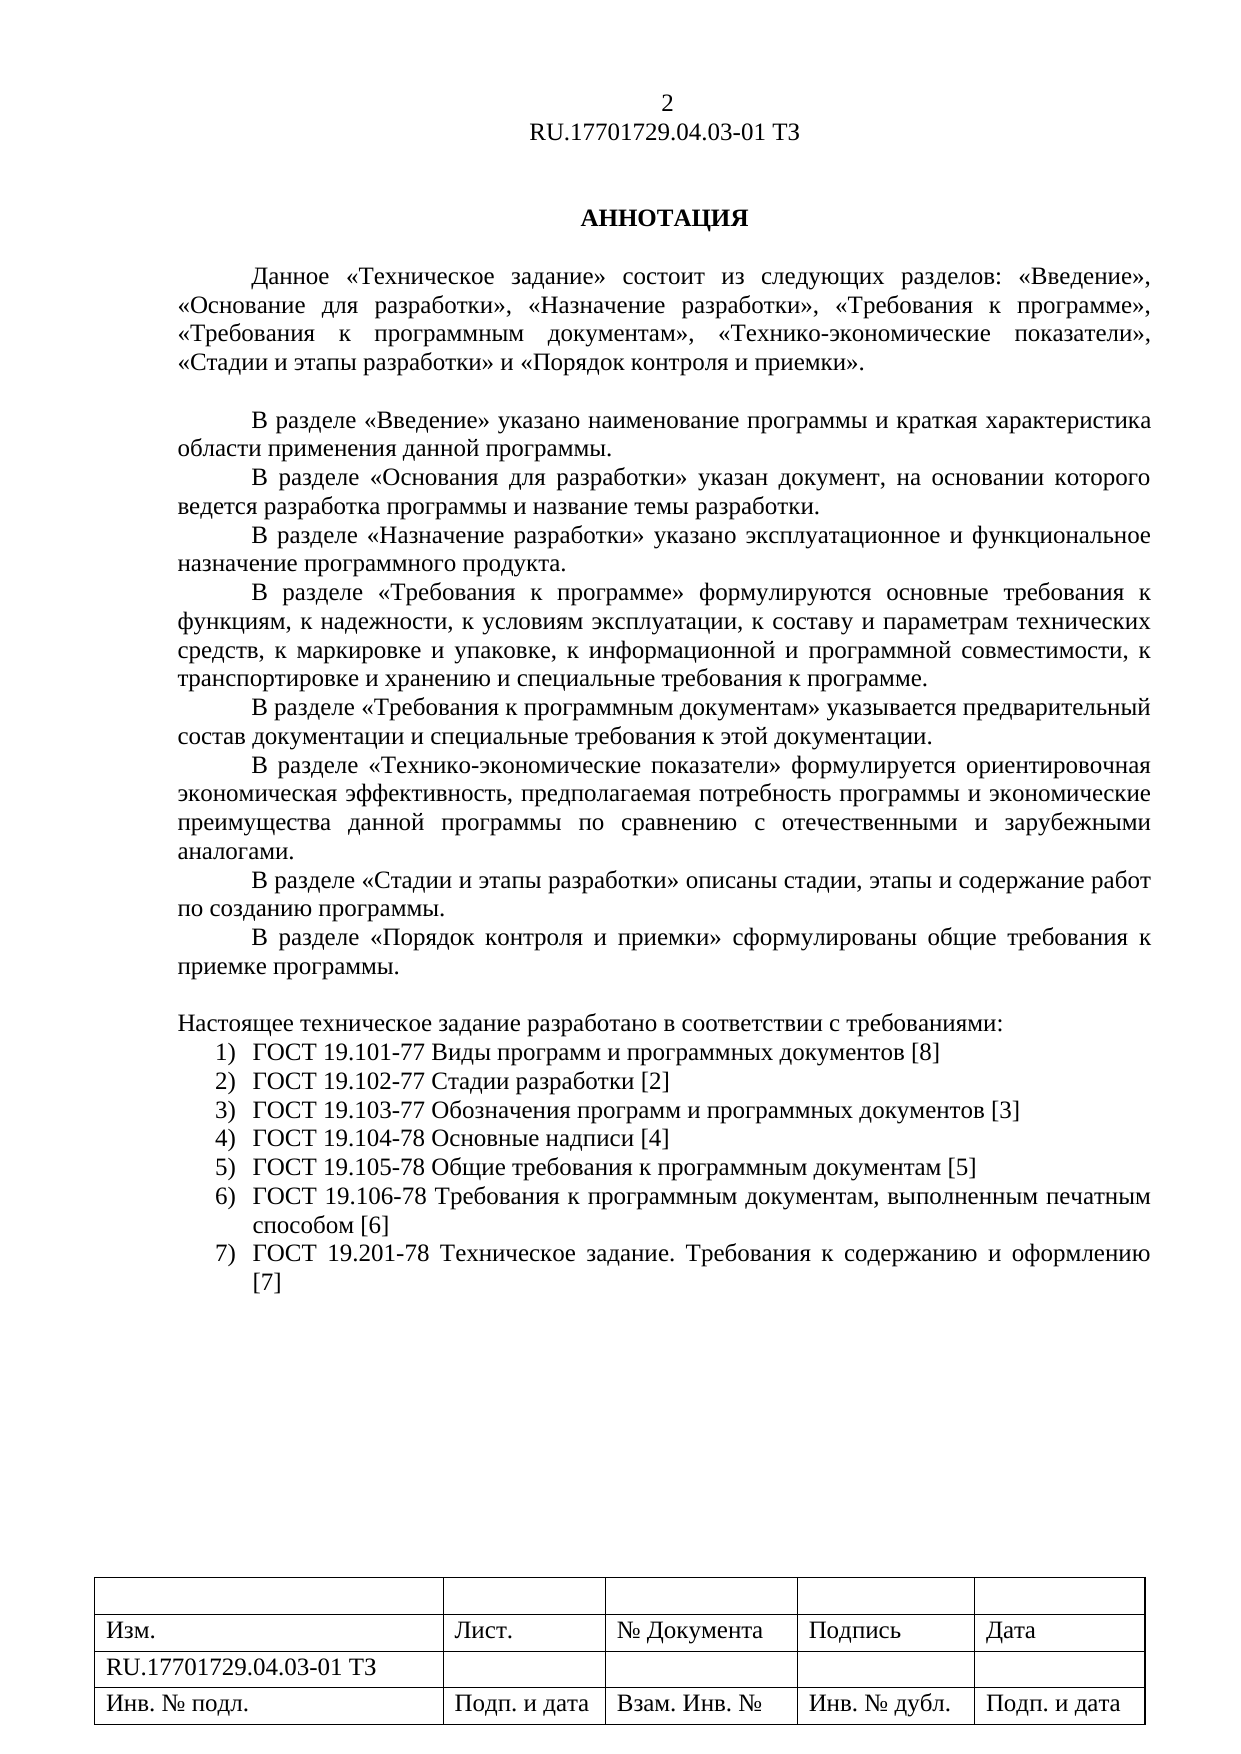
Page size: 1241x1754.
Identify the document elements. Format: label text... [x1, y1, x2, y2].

text В разделе «Требования к программе» формулируются основные требования к функциям, к надежности, к условиям эксплуатации, к составу и параметрам технических средств, к маркировке и упаковке, к информационной и программной совместимости, к транспортировке и хранению и специальные требования к программе. [177, 577, 1152, 692]
list ГОСТ 19.101-77 Виды программ и программных документов [8] [215, 1037, 1152, 1066]
list ГОСТ 19.103-77 Обозначения программ и программных документов [3] [215, 1095, 1152, 1123]
text В разделе «Технико-экономические показатели» формулируется ориентировочная экономическая эффективность, предполагаемая потребность программы и экономические преимущества данной программы по сравнению с отечественными и зарубежными аналогами. [177, 750, 1152, 865]
text Данное «Техническое задание» состоит из следующих разделов: «Введение», «Основание для разработки», «Назначение разработки», «Требования к программе», «Требования к программным документам», «Технико-экономические показатели», «Стадии и этапы разработки» и «Порядок контроля и приемки». [177, 261, 1152, 376]
list ГОСТ 19.201-78 Техническое задание. Требования к содержанию и оформлению [7] [215, 1238, 1152, 1296]
text В разделе «Введение» указано наименование программы и краткая характеристика области применения данной программы. [177, 405, 1152, 462]
text В разделе «Порядок контроля и приемки» сформулированы общие требования к приемке программы. [177, 922, 1152, 980]
text Настоящее техническое задание разработано в соответствии с требованиями: [177, 1008, 1152, 1037]
list ГОСТ 19.106-78 Требования к программным документам, выполненным печатным способом [6] [215, 1181, 1152, 1238]
text В разделе «Стадии и этапы разработки» описаны стадии, этапы и содержание работ по созданию программы. [177, 865, 1152, 922]
text В разделе «Требования к программным документам» указывается предварительный состав документации и специальные требования к этой документации. [177, 692, 1152, 750]
list ГОСТ 19.102-77 Стадии разработки [2] [215, 1066, 1152, 1095]
list ГОСТ 19.104-78 Основные надписи [4] [215, 1123, 1152, 1152]
text АННОТАЦИЯ [177, 203, 1152, 232]
list ГОСТ 19.105-78 Общие требования к программным документам [5] [215, 1152, 1152, 1181]
text В разделе «Основания для разработки» указан документ, на основании которого ведется разработка программы и название темы разработки. [177, 462, 1152, 520]
text В разделе «Назначение разработки» указано эксплуатационное и функциональное назначение программного продукта. [177, 520, 1152, 577]
